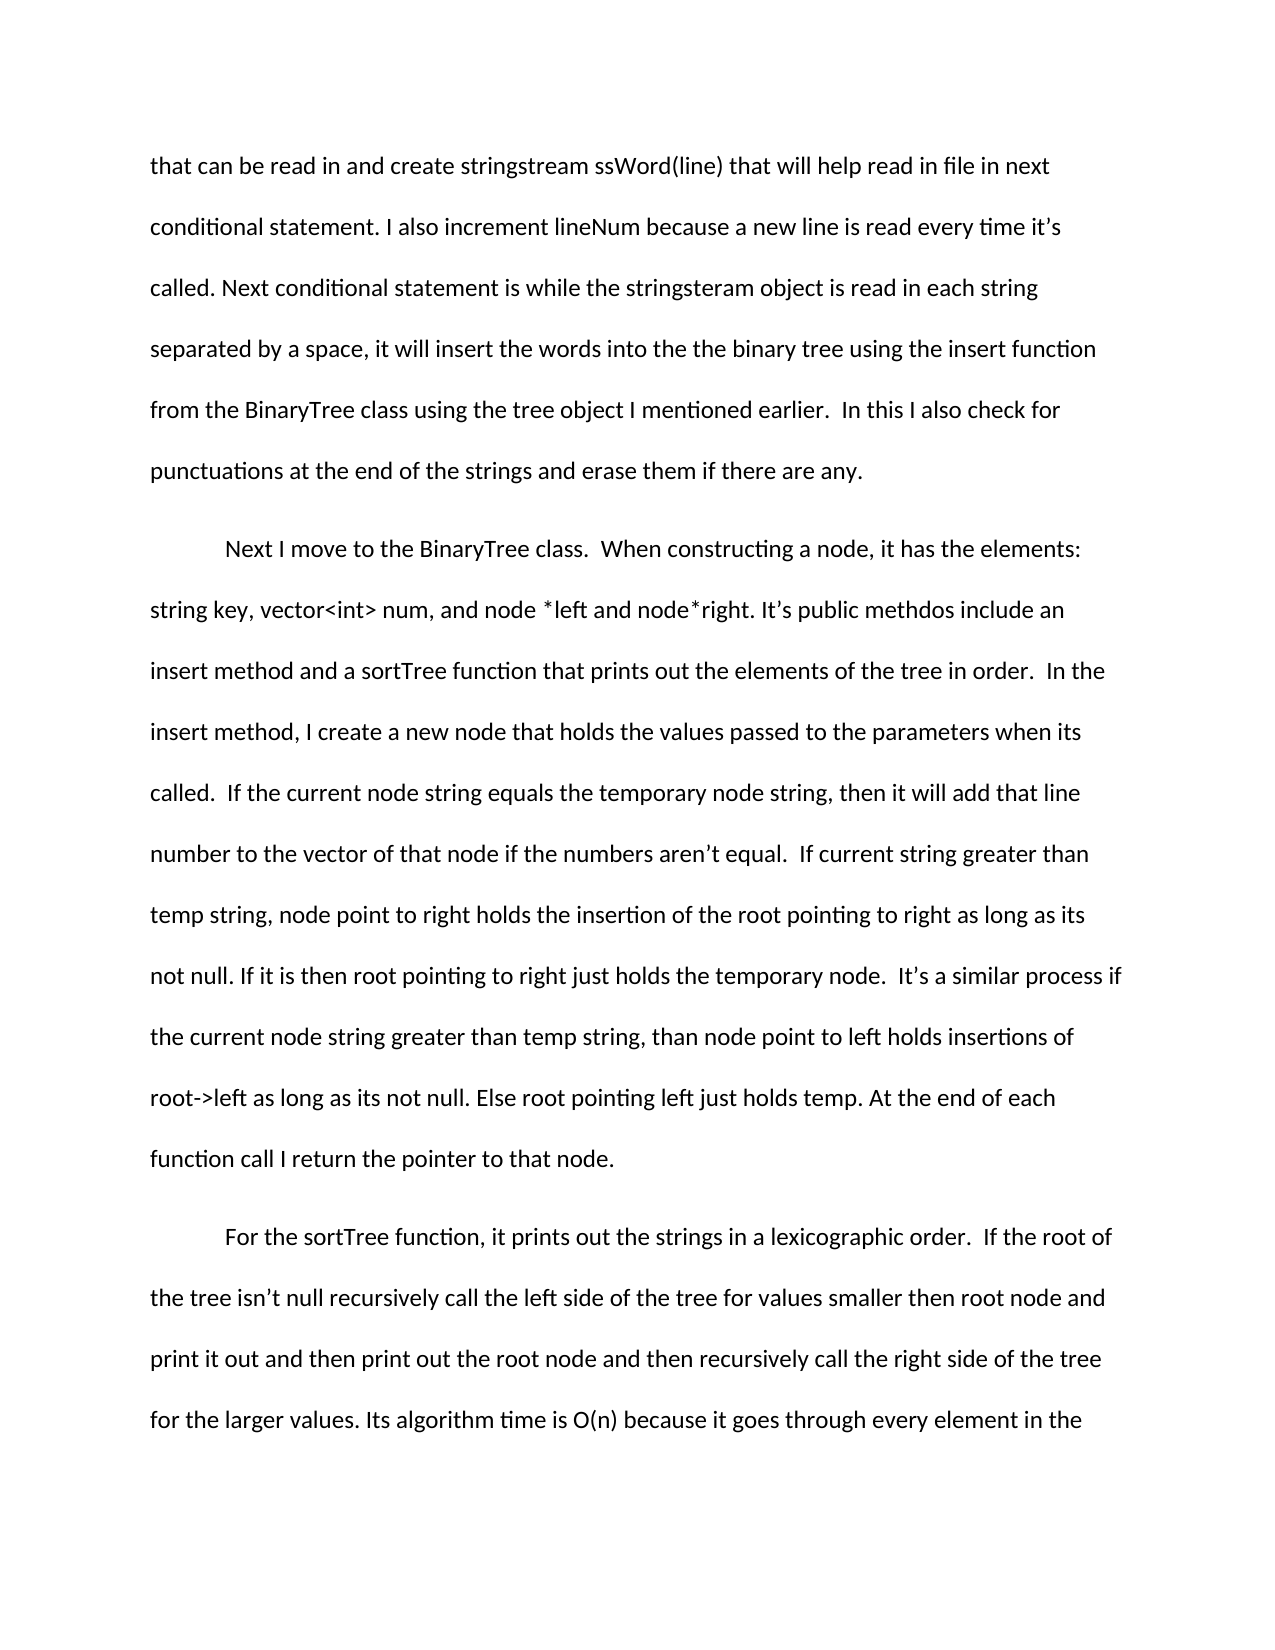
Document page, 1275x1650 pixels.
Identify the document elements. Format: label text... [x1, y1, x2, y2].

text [150, 1221, 1125, 1435]
text Next I move to the BinaryTree class. When constructing a node, it has the elements: string key, vector<int> num, and node *left and node*right. It’s public methdos include an insert method and a sortTree function that prints out the elements of the tree in order. In the insert method, I create a new node that holds the values passed to the parameters when its called. If the current node string equals the temporary node string, then it will add that line number to the vector of that node if the numbers aren’t equal. If current string greater than temp string, node point to right holds the insertion of the root pointing to right as long as its not null. If it is then root pointing to right just holds the temporary node. It’s a similar process if the current node string greater than temp string, than node point to left holds insertions of root->left as long as its not null. Else root pointing left just holds temp. At the end of each function call I return the pointer to that node. [150, 533, 1125, 1174]
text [150, 150, 1125, 486]
